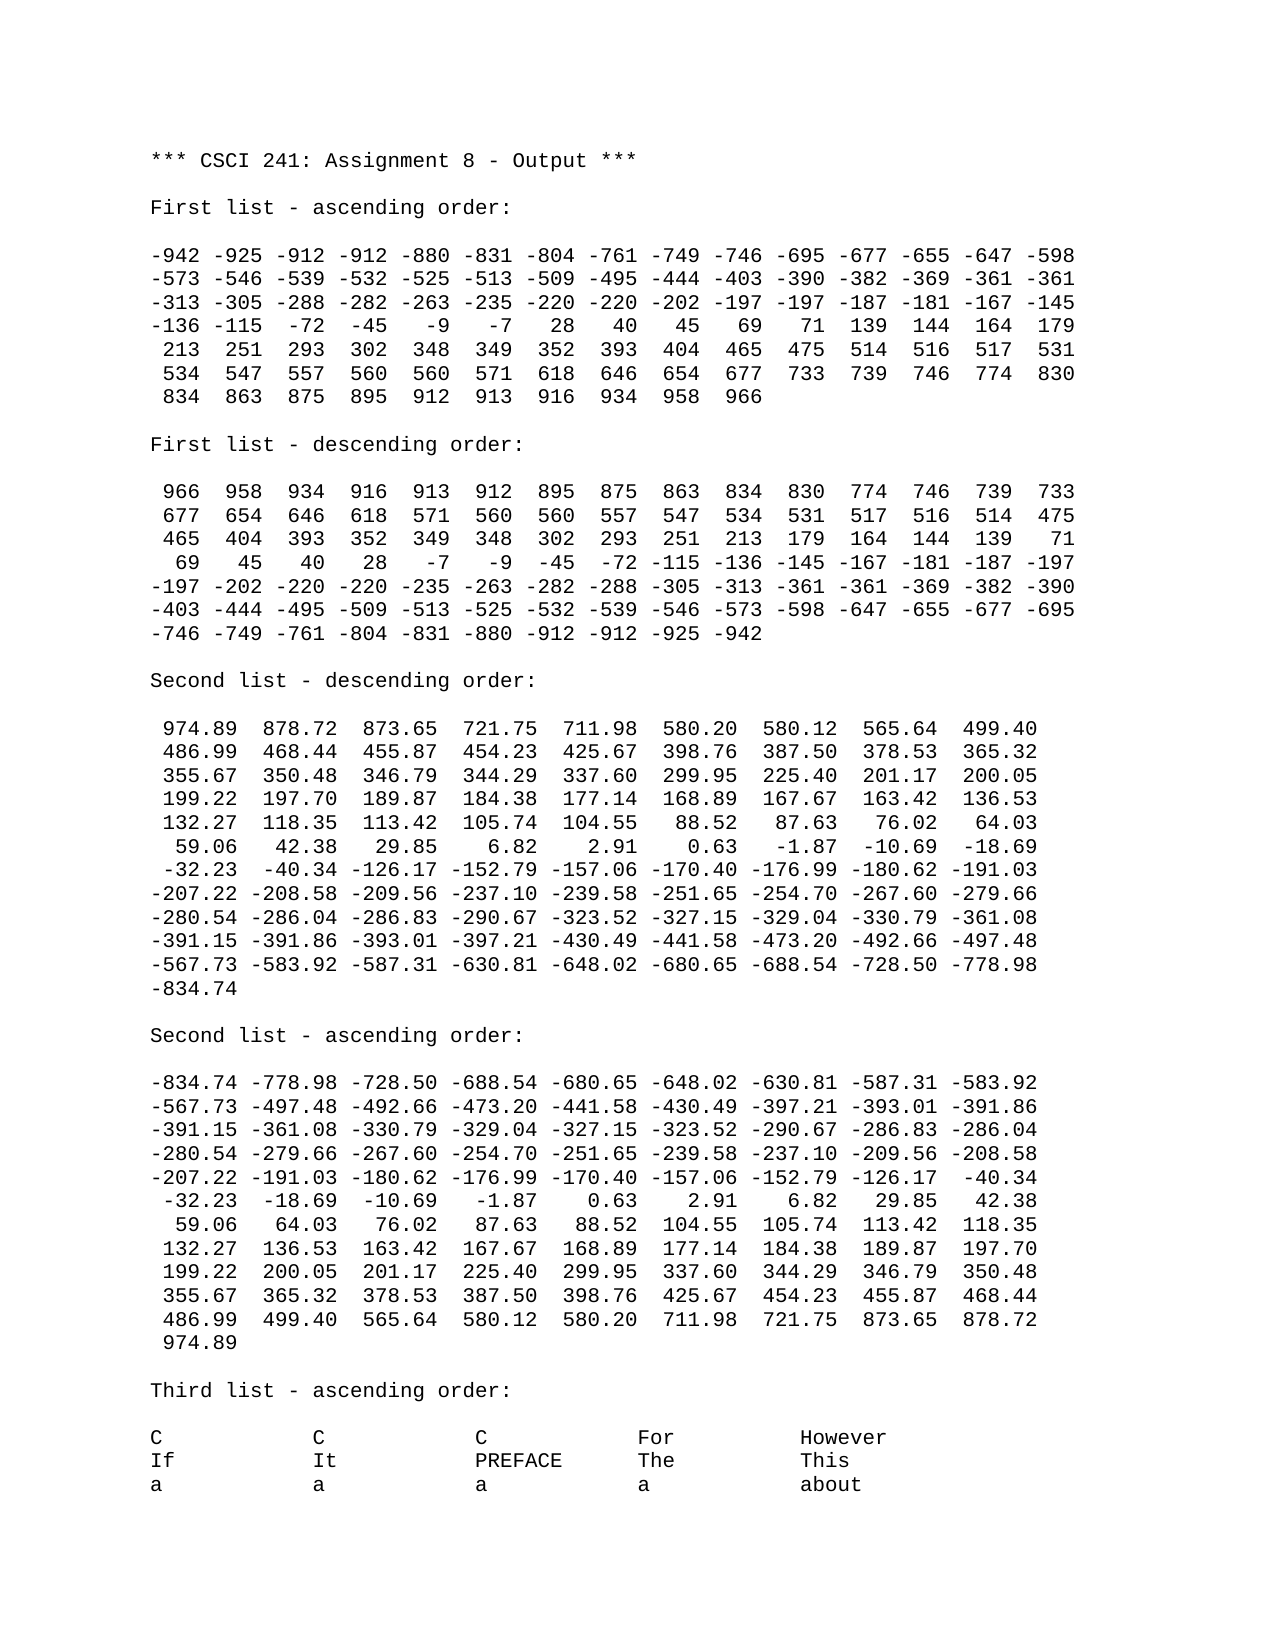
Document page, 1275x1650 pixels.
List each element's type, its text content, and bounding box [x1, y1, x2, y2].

text 486.99 468.44 455.87 454.23 425.67 398.76 387.50 378.53 365.32 [150, 741, 1125, 765]
text -567.73 -583.92 -587.31 -630.81 -648.02 -680.65 -688.54 -728.50 -778.98 [150, 954, 1125, 978]
text -207.22 -208.58 -209.56 -237.10 -239.58 -251.65 -254.70 -267.60 -279.66 [150, 883, 1125, 907]
text First list - descending order: [150, 434, 1125, 457]
text 966 958 934 916 913 912 895 875 863 834 830 774 746 739 733 [150, 481, 1125, 505]
text -834.74 [150, 978, 1125, 1001]
text 355.67 365.32 378.53 387.50 398.76 425.67 454.23 455.87 468.44 [150, 1285, 1125, 1309]
text -391.15 -391.86 -393.01 -397.21 -430.49 -441.58 -473.20 -492.66 -497.48 [150, 930, 1125, 954]
text C C C For However [150, 1427, 1125, 1451]
text First list - ascending order: [150, 197, 1125, 221]
text 132.27 118.35 113.42 105.74 104.55 88.52 87.63 76.02 64.03 [150, 812, 1125, 836]
text a a a a about [150, 1474, 1125, 1498]
text 69 45 40 28 -7 -9 -45 -72 -115 -136 -145 -167 -181 -187 -197 [150, 552, 1125, 576]
text -313 -305 -288 -282 -263 -235 -220 -220 -202 -197 -197 -187 -181 -167 -145 [150, 292, 1125, 316]
text -391.15 -361.08 -330.79 -329.04 -327.15 -323.52 -290.67 -286.83 -286.04 [150, 1119, 1125, 1143]
text 486.99 499.40 565.64 580.12 580.20 711.98 721.75 873.65 878.72 [150, 1309, 1125, 1332]
text Second list - ascending order: [150, 1025, 1125, 1048]
text 213 251 293 302 348 349 352 393 404 465 475 514 516 517 531 [150, 339, 1125, 363]
text -280.54 -286.04 -286.83 -290.67 -323.52 -327.15 -329.04 -330.79 -361.08 [150, 907, 1125, 930]
text Third list - ascending order: [150, 1379, 1125, 1403]
text 974.89 [150, 1332, 1125, 1356]
text Second list - descending order: [150, 670, 1125, 694]
text 59.06 42.38 29.85 6.82 2.91 0.63 -1.87 -10.69 -18.69 [150, 836, 1125, 859]
text -942 -925 -912 -912 -880 -831 -804 -761 -749 -746 -695 -677 -655 -647 -598 [150, 244, 1125, 268]
text -834.74 -778.98 -728.50 -688.54 -680.65 -648.02 -630.81 -587.31 -583.92 [150, 1072, 1125, 1096]
text -567.73 -497.48 -492.66 -473.20 -441.58 -430.49 -397.21 -393.01 -391.86 [150, 1096, 1125, 1119]
text -207.22 -191.03 -180.62 -176.99 -170.40 -157.06 -152.79 -126.17 -40.34 [150, 1167, 1125, 1190]
text *** CSCI 241: Assignment 8 - Output *** [150, 150, 1125, 174]
text 834 863 875 895 912 913 916 934 958 966 [150, 386, 1125, 410]
text -573 -546 -539 -532 -525 -513 -509 -495 -444 -403 -390 -382 -369 -361 -361 [150, 268, 1125, 292]
text -136 -115 -72 -45 -9 -7 28 40 45 69 71 139 144 164 179 [150, 316, 1125, 339]
text 59.06 64.03 76.02 87.63 88.52 104.55 105.74 113.42 118.35 [150, 1214, 1125, 1238]
text 465 404 393 352 349 348 302 293 251 213 179 164 144 139 71 [150, 528, 1125, 552]
text 132.27 136.53 163.42 167.67 168.89 177.14 184.38 189.87 197.70 [150, 1238, 1125, 1261]
text 355.67 350.48 346.79 344.29 337.60 299.95 225.40 201.17 200.05 [150, 765, 1125, 788]
text -403 -444 -495 -509 -513 -525 -532 -539 -546 -573 -598 -647 -655 -677 -695 [150, 599, 1125, 623]
text -32.23 -40.34 -126.17 -152.79 -157.06 -170.40 -176.99 -180.62 -191.03 [150, 859, 1125, 883]
text 199.22 197.70 189.87 184.38 177.14 168.89 167.67 163.42 136.53 [150, 788, 1125, 812]
text -746 -749 -761 -804 -831 -880 -912 -912 -925 -942 [150, 623, 1125, 647]
text 534 547 557 560 560 571 618 646 654 677 733 739 746 774 830 [150, 363, 1125, 386]
text If It PREFACE The This [150, 1451, 1125, 1474]
text -280.54 -279.66 -267.60 -254.70 -251.65 -239.58 -237.10 -209.56 -208.58 [150, 1143, 1125, 1167]
text 974.89 878.72 873.65 721.75 711.98 580.20 580.12 565.64 499.40 [150, 717, 1125, 741]
text 199.22 200.05 201.17 225.40 299.95 337.60 344.29 346.79 350.48 [150, 1261, 1125, 1285]
text -197 -202 -220 -220 -235 -263 -282 -288 -305 -313 -361 -361 -369 -382 -390 [150, 576, 1125, 599]
text 677 654 646 618 571 560 560 557 547 534 531 517 516 514 475 [150, 505, 1125, 528]
text -32.23 -18.69 -10.69 -1.87 0.63 2.91 6.82 29.85 42.38 [150, 1190, 1125, 1214]
